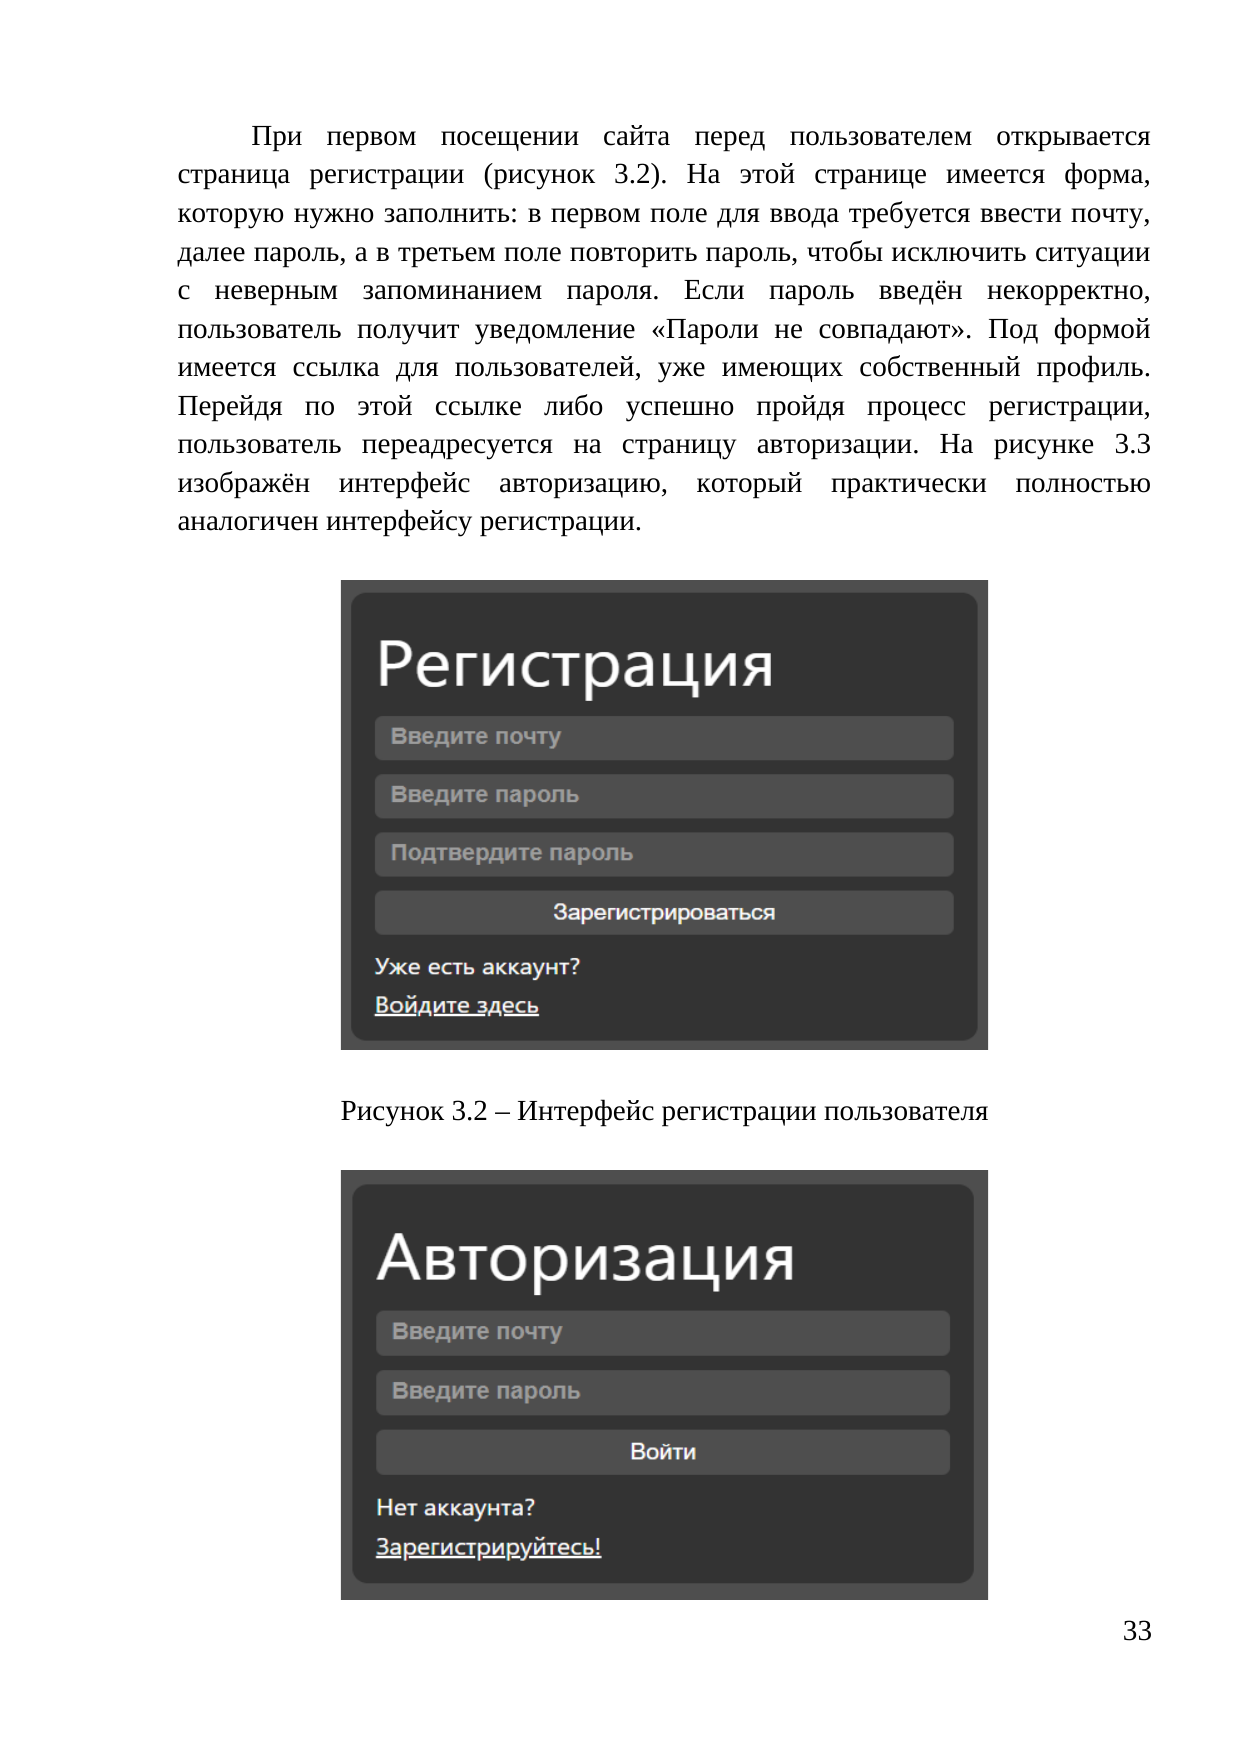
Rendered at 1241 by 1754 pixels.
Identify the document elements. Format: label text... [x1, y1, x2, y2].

list При первом посещении сайта перед пользователем открывается страница регистрации (рисунок 3.2). На этой странице имеется форма, которую нужно заполнить: в первом поле для ввода требуется ввести почту, далее пароль, а в третьем поле повторить пароль, чтобы исключить ситуации с неверным запоминанием пароля. Если пароль введён некорректно, пользователь получит уведомление «Пароли не совпадают». Под формой имеется ссылка для пользователей, уже имеющих собственный профиль. Перейдя по этой ссылке либо успешно пройдя процесс регистрации, пользователь переадресуется на страницу авторизации. На рисунке 3.3 изображён интерфейс авторизацию, который практически полностью аналогичен интерфейсу регистрации. [177, 118, 1152, 537]
picture [340, 1170, 989, 1600]
picture [340, 580, 989, 1050]
list Рисунок 3.2 – Интерфейс регистрации пользователя [177, 1093, 1152, 1126]
